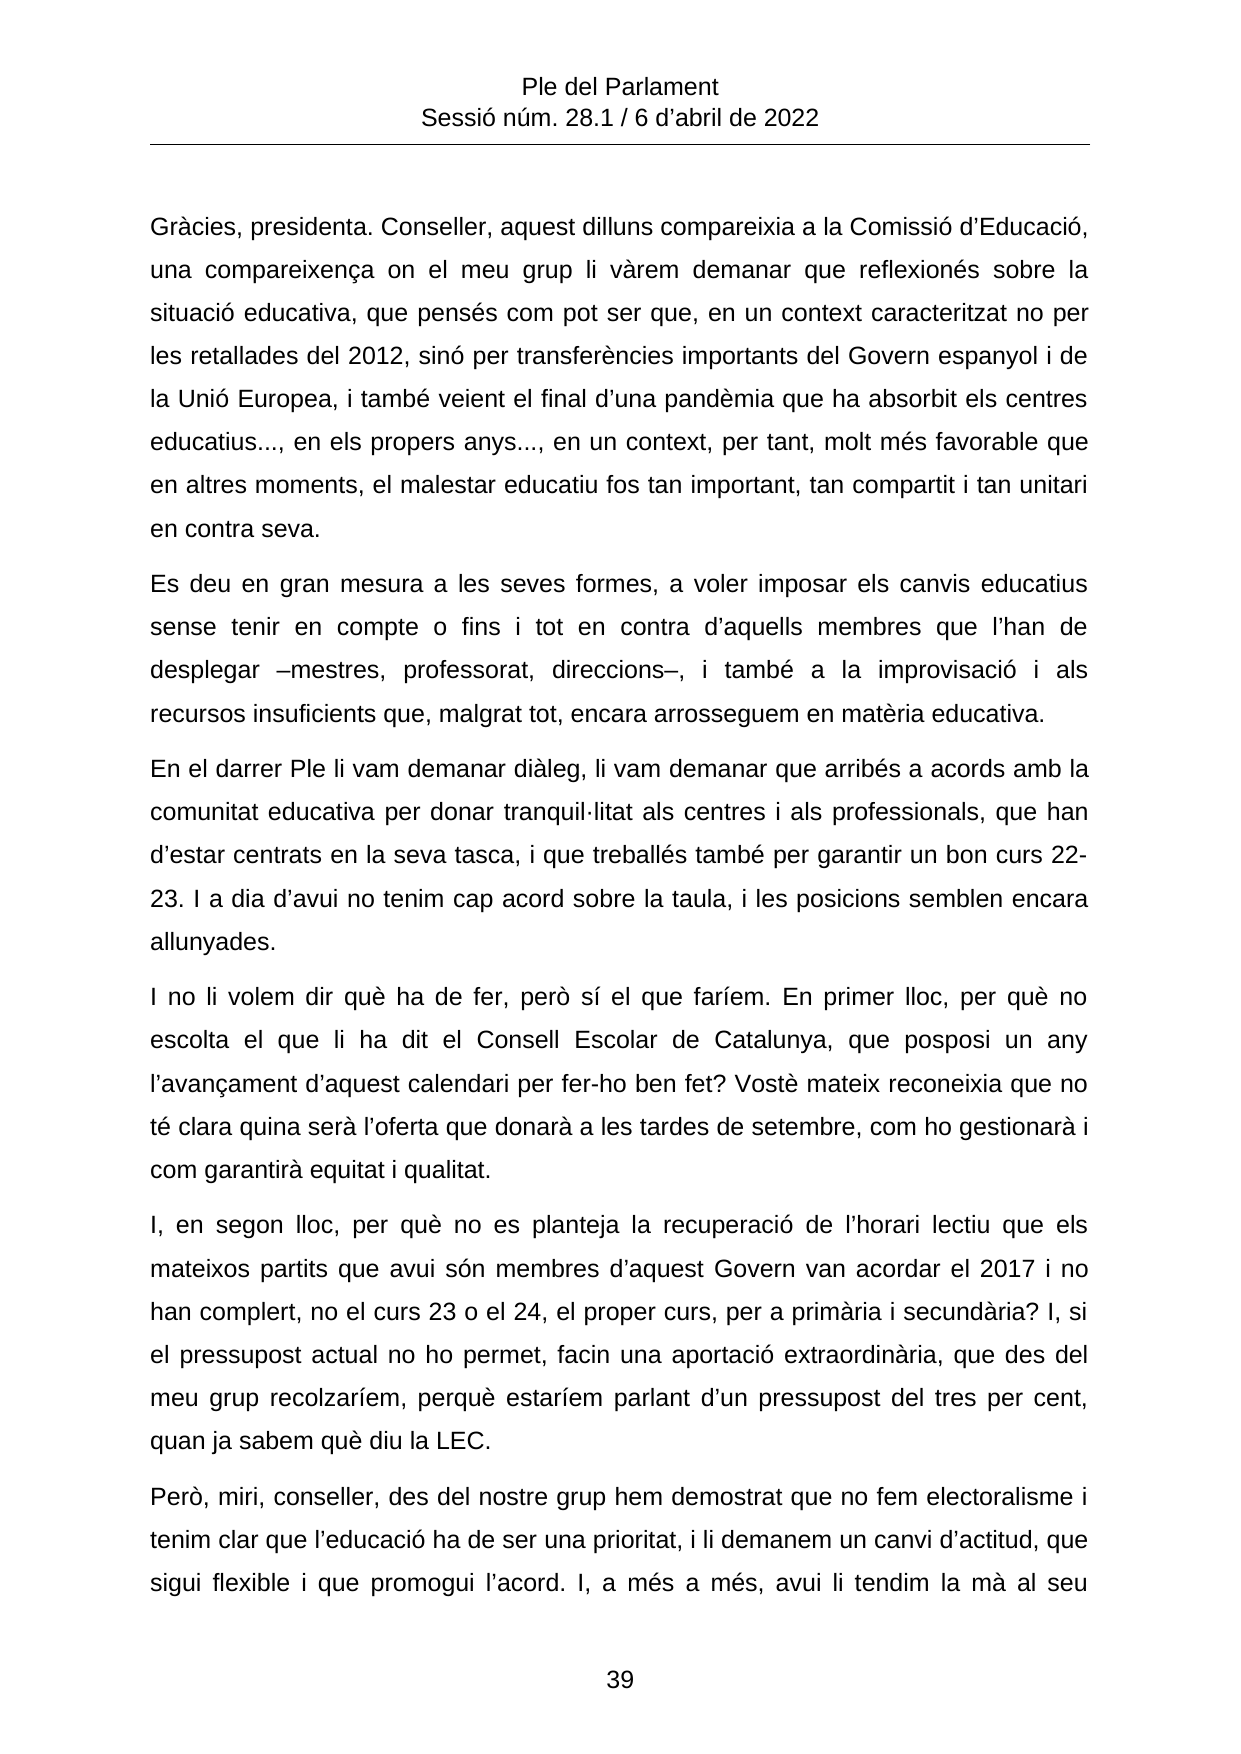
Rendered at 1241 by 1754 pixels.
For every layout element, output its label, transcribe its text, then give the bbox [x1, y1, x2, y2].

text Gràcies, presidenta. Conseller, aquest dilluns compareixia a la Comissió d’Educació, una compareixença on el meu grup li vàrem demanar que reflexionés sobre la situació educativa, que pensés com pot ser que, en un context caracteritzat no per les retallades del 2012, sinó per transferències importants del Govern espanyol i de la Unió Europea, i també veient el final d’una pandèmia que ha absorbit els centres educatius..., en els propers anys..., en un context, per tant, molt més favorable que en altres moments, el malestar educatiu fos tan important, tan compartit i tan unitari en contra seva. [150, 212, 1090, 542]
text I no li volem dir què ha de fer, però sí el que faríem. En primer lloc, per què no escolta el que li ha dit el Consell Escolar de Catalunya, que posposi un any l’avançament d’aquest calendari per fer-ho ben fet? Vostè mateix reconeixia que no té clara quina serà l’oferta que donarà a les tardes de setembre, com ho gestionarà i com garantirà equitat i qualitat. [150, 982, 1090, 1184]
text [150, 1482, 1090, 1597]
text I, en segon lloc, per què no es planteja la recuperació de l’horari lectiu que els mateixos partits que avui són membres d’aquest Govern van acordar el 2017 i no han complert, no el curs 23 o el 24, el proper curs, per a primària i secundària? I, si el pressupost actual no ho permet, facin una aportació extraordinària, que des del meu grup recolzaríem, perquè estaríem parlant d’un pressupost del tres per cent, quan ja sabem què diu la LEC. [150, 1211, 1090, 1455]
text Es deu en gran mesura a les seves formes, a voler imposar els canvis educatius sense tenir en compte o fins i tot en contra d’aquells membres que l’han de desplegar –mestres, professorat, direccions–, i també a la improvisació i als recursos insuficients que, malgrat tot, encara arrosseguem en matèria educativa. [150, 569, 1090, 727]
text En el darrer Ple li vam demanar diàleg, li vam demanar que arribés a acords amb la comunitat educativa per donar tranquil·litat als centres i als professionals, que han d’estar centrats en la seva tasca, i que treballés també per garantir un bon curs 22-23. I a dia d’avui no tenim cap acord sobre la taula, i les posicions semblen encara allunyades. [150, 754, 1090, 956]
